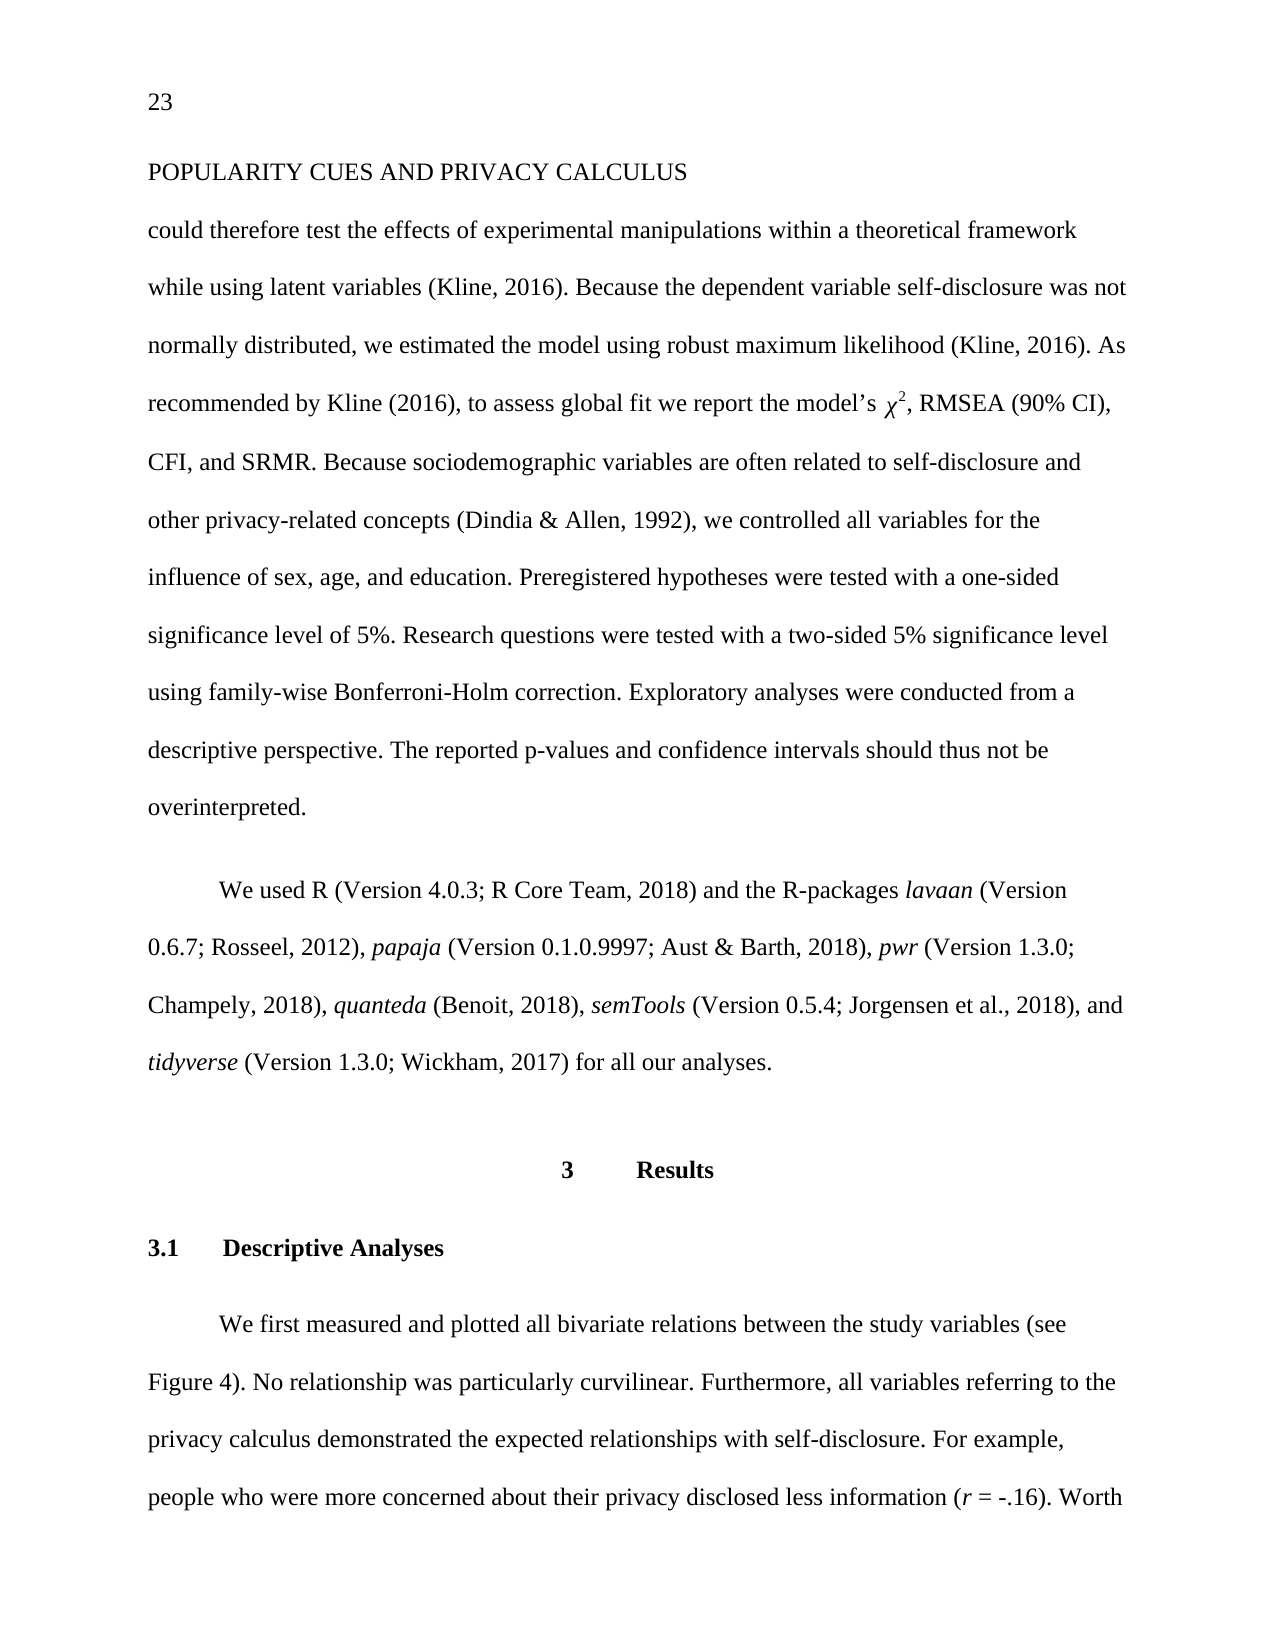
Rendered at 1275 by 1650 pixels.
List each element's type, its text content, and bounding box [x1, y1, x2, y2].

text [148, 215, 1127, 821]
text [148, 1309, 1127, 1511]
subtitle 3.1 Descriptive Analyses [148, 1233, 1127, 1262]
text We used R (Version 4.0.3; R Core Team, 2018) and the R-packages lavaan (Version 0.6.7; Rosseel, 2012), papaja (Version 0.1.0.9997; Aust & Barth, 2018), pwr (Version 1.3.0; Champely, 2018), quanteda (Benoit, 2018), semTools (Version 0.5.4; Jorgensen et al., 2018), and tidyverse (Version 1.3.0; Wickham, 2017) for all our analyses. [148, 875, 1127, 1076]
subtitle 3 Results [148, 1155, 1127, 1183]
